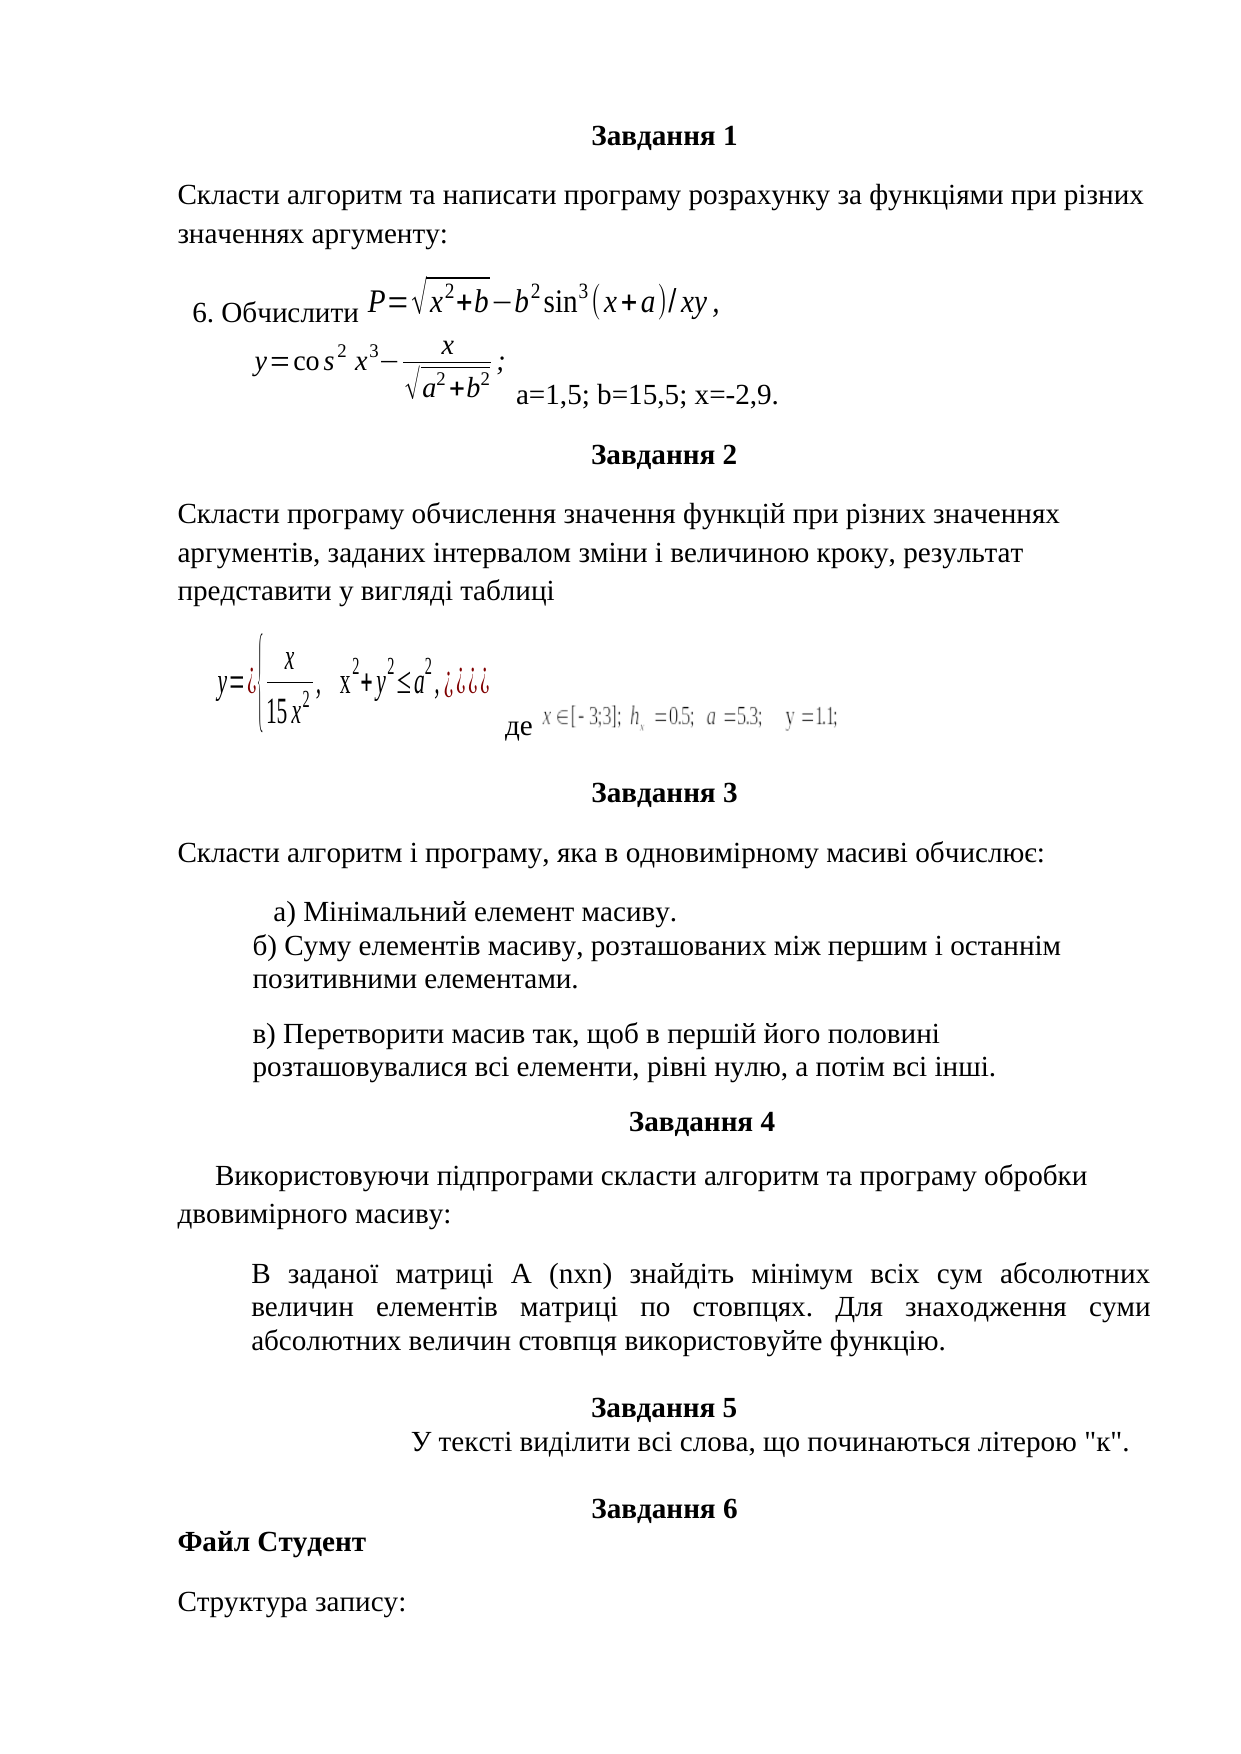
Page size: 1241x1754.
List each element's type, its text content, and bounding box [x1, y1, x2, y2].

text В заданої матриці А (nxn) знайдіть мінімум всіх сум абсолютних величин елементів матриці по стовпцях. Для знаходження суми абсолютних величин стовпця використовуйте функцію. [251, 1256, 1152, 1357]
text Завдання 6 [177, 1491, 1152, 1524]
text Використовуючи підпрограми скласти алгоритм та програму обробки двовимірного масиву: [177, 1158, 1152, 1230]
text Завдання 5 [251, 1390, 1152, 1424]
text 6. Обчислити [192, 275, 1152, 329]
text Файл Студент [177, 1524, 1152, 1558]
text Завдання 2 [177, 437, 1152, 470]
text б) Суму елементів масиву, розташованих між першим і останнім позитивними елементами. [252, 928, 1152, 995]
text a=1,5; b=15,5; x=-2,9. [177, 329, 1152, 411]
text Скласти алгоритм та написати програму розрахунку за функціями при різних значеннях аргументу: [177, 177, 1152, 249]
text в) Перетворити масив так, щоб в першій його половині розташовувалися всі елементи, рівні нулю, а потім всі інші. [252, 1016, 1152, 1083]
text У тексті виділити всі слова, що починаються літерою "к". [177, 1424, 1152, 1457]
text а) Мінімальний елемент масиву. [215, 894, 1152, 928]
text Структура запису: [177, 1584, 1152, 1617]
text Скласти програму обчислення значення функцій при різних значеннях аргументів, заданих інтервалом зміни і величиною кроку, результат представити у вигляді таблиці [177, 496, 1152, 607]
text де [215, 633, 1152, 742]
text Завдання 1 [177, 118, 1152, 152]
text Завдання 4 [252, 1104, 1152, 1137]
text Скласти алгоритм і програму, яка в одновимірному масиві обчислює: [177, 835, 1152, 868]
text Завдання 3 [177, 776, 1152, 809]
